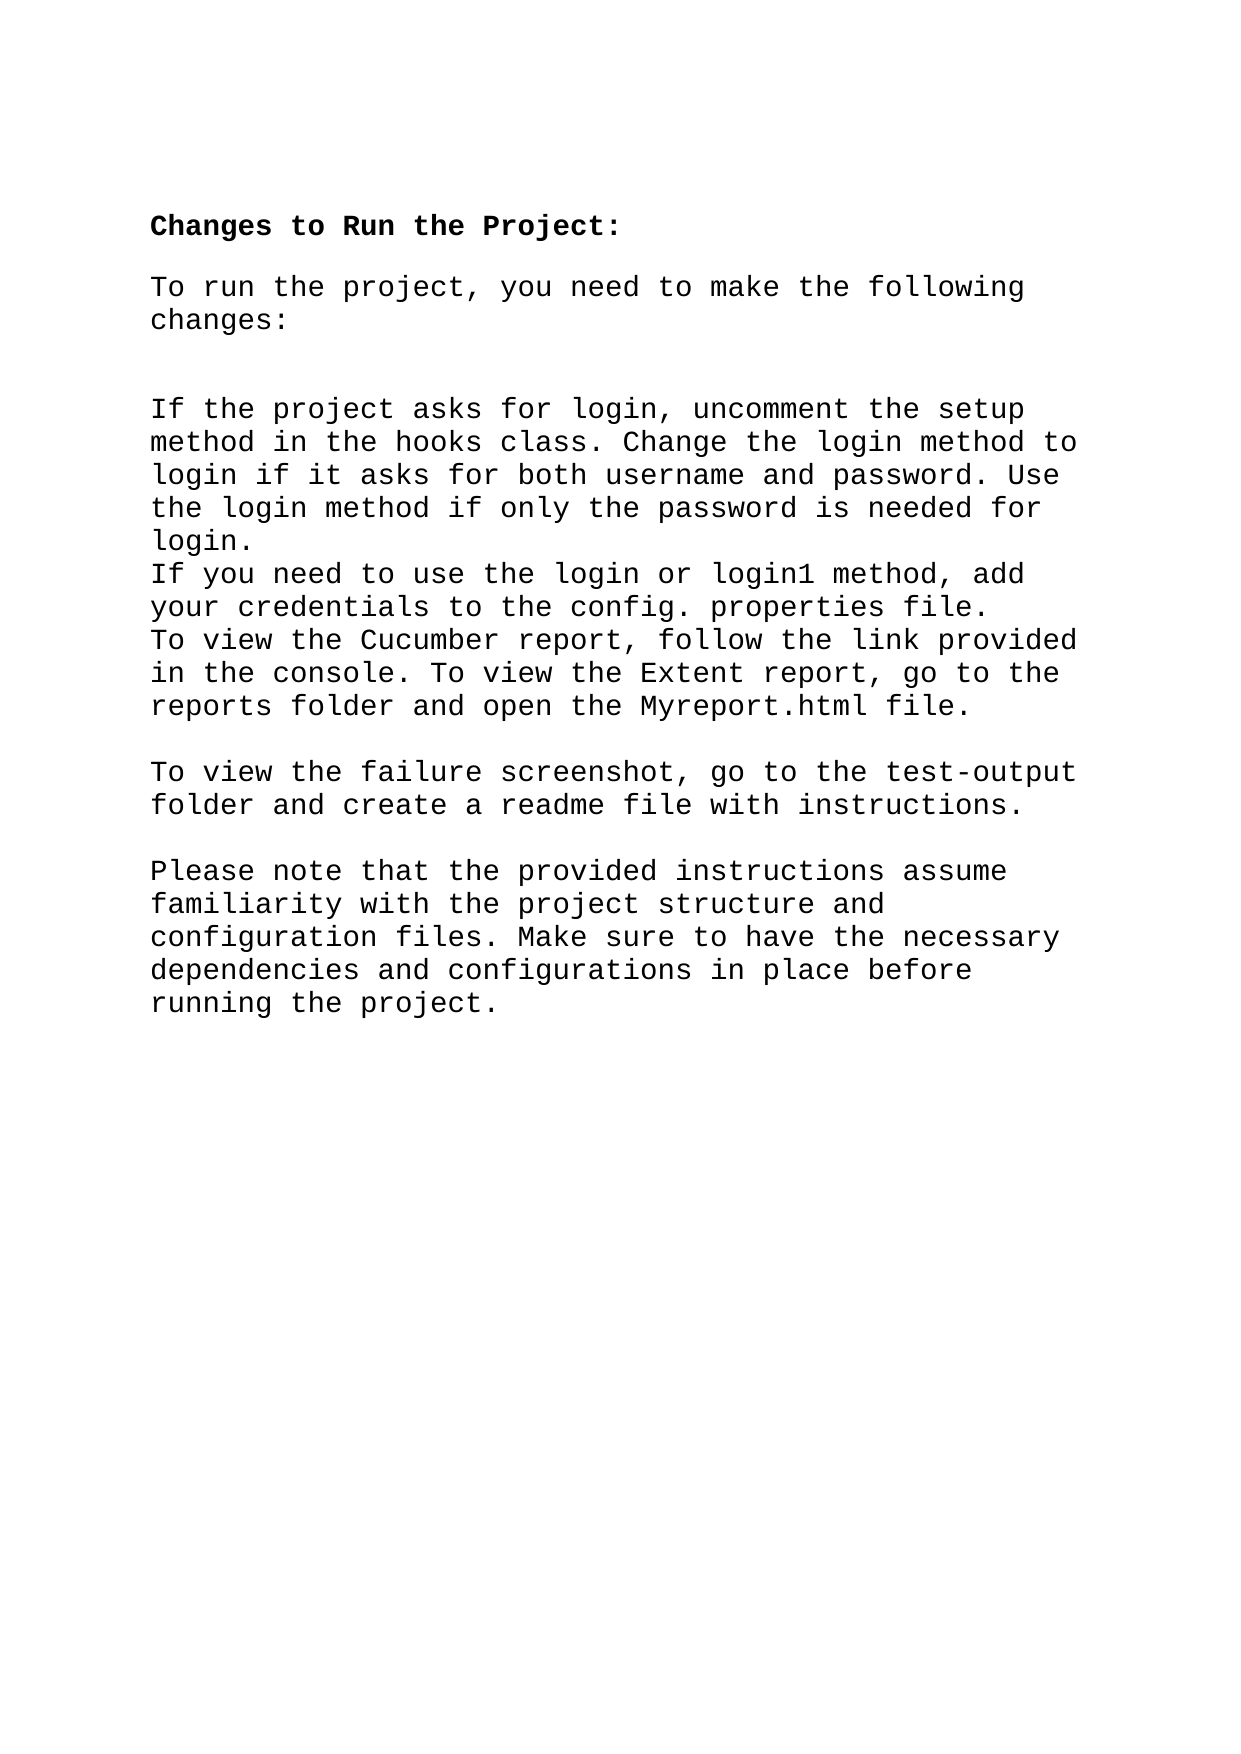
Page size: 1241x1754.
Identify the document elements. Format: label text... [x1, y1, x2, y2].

text If you need to use the login or login1 method, add your credentials to the config. properties file. [150, 559, 1090, 625]
text To run the project, you need to make the following changes: [150, 272, 1090, 338]
text If the project asks for login, uncomment the setup method in the hooks class. Change the login method to login if it asks for both username and password. Use the login method if only the password is needed for login. [150, 394, 1090, 559]
text Changes to Run the Project: [150, 211, 1090, 244]
text To view the Cucumber report, follow the link provided in the console. To view the Extent report, go to the reports folder and open the Myreport.html file. [150, 625, 1090, 724]
text To view the failure screenshot, go to the test-output folder and create a readme file with instructions. [150, 757, 1090, 823]
text Please note that the provided instructions assume familiarity with the project structure and configuration files. Make sure to have the necessary dependencies and configurations in place before running the project. [150, 856, 1090, 1022]
